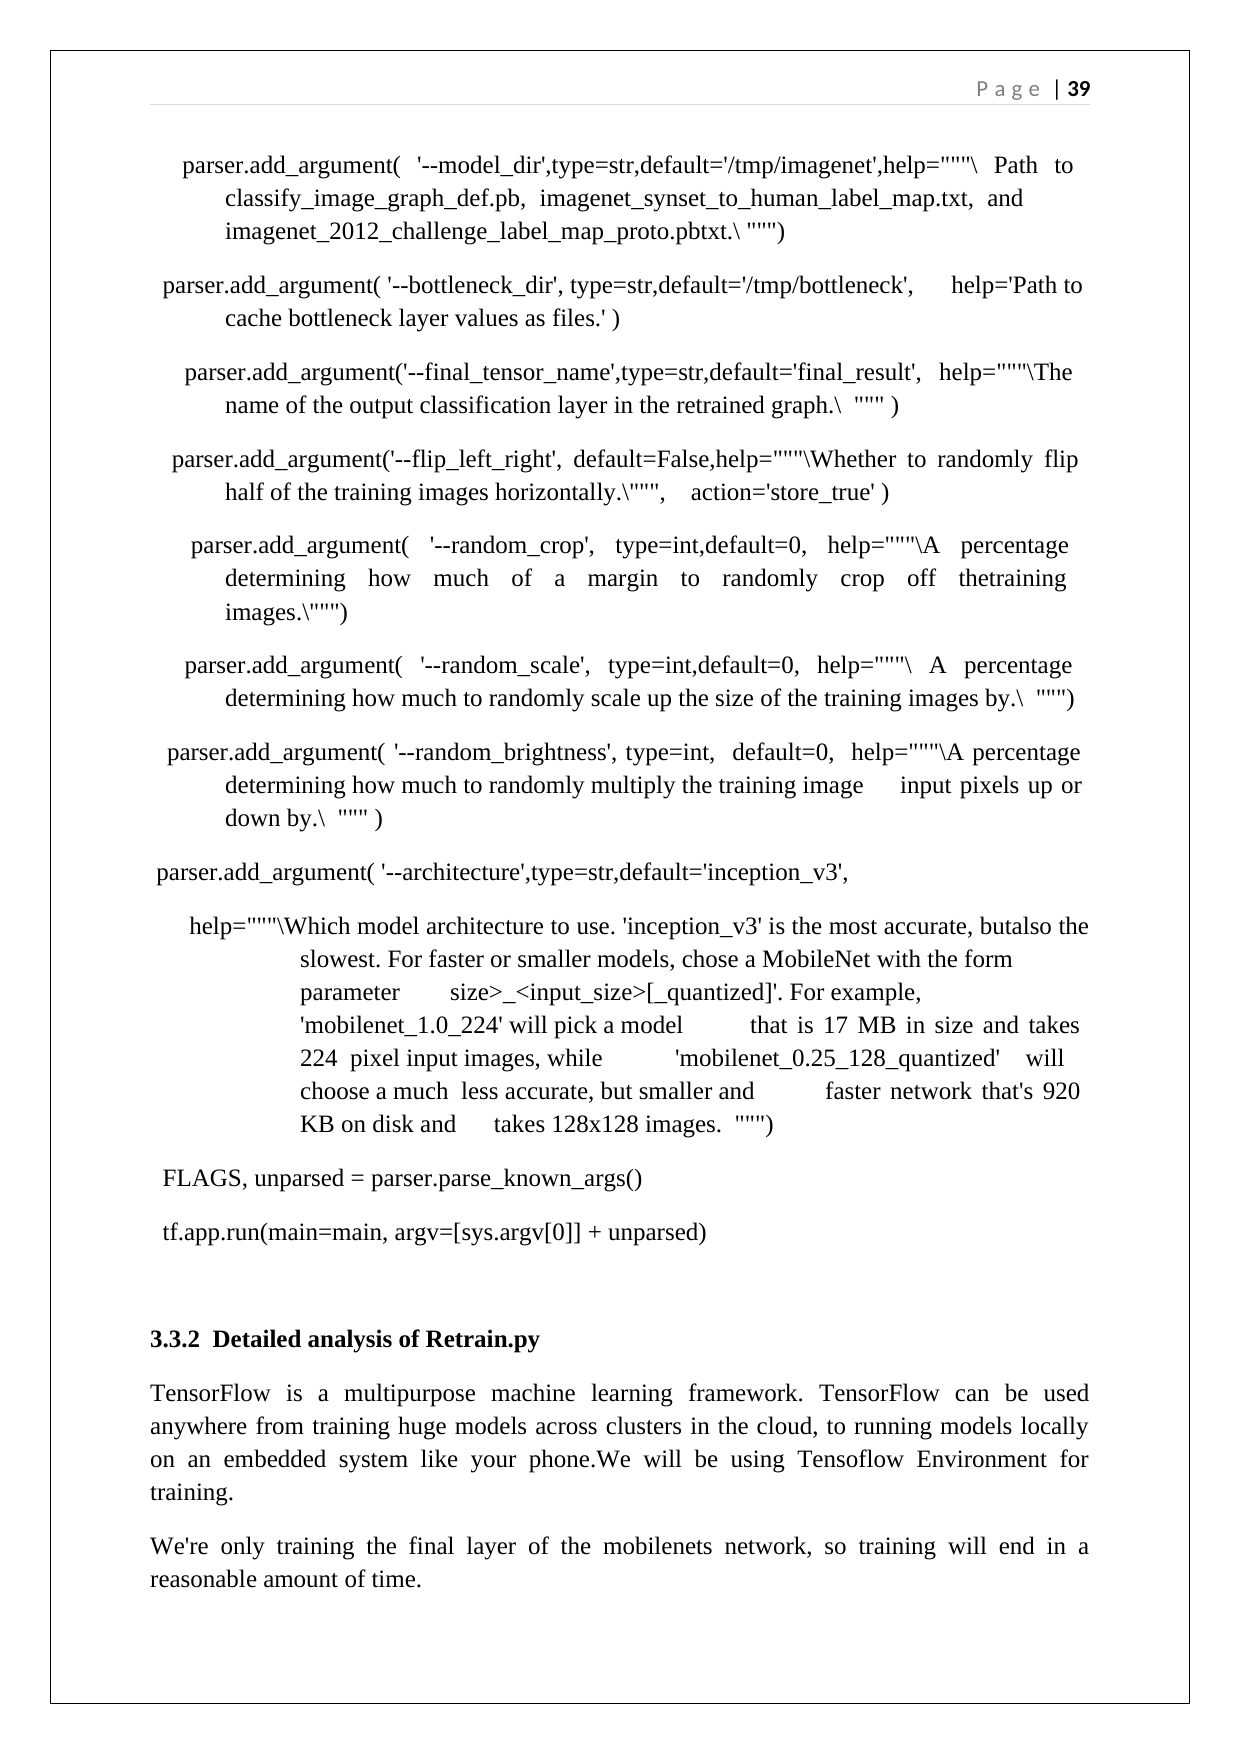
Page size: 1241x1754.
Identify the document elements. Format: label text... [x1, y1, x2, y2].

text help="""\Which model architecture to use. 'inception_v3' is the most accurate, butalso the slowest. For faster or smaller models, chose a MobileNet with the form parameter size>_<input_size>[_quantized]'. For example, 'mobilenet_1.0_224' will pick a model that is 17 MB in size and takes 224 pixel input images, while 'mobilenet_0.25_128_quantized' will choose a much less accurate, but smaller and faster network that's 920 KB on disk and takes 128x128 images. """) [150, 911, 1090, 1138]
text parser.add_argument('--flip_left_right', default=False,help="""\Whether to randomly flip half of the training images horizontally.\""", action='store_true' ) [150, 444, 1090, 505]
text parser.add_argument( '--random_scale', type=int,default=0, help="""\ A percentage determining how much to randomly scale up the size of the training images by.\ """) [150, 650, 1090, 712]
text FLAGS, unparsed = parser.parse_known_args() [150, 1163, 1090, 1192]
text TensorFlow is a multipurpose machine learning framework. TensorFlow can be used anywhere from training huge models across clusters in the cloud, to running models locally on an embedded system like your phone.We will be using Tensoflow Environment for training. [150, 1378, 1090, 1506]
text We're only training the final layer of the mobilenets network, so training will end in a reasonable amount of time. [150, 1531, 1090, 1593]
text parser.add_argument('--final_tensor_name',type=str,default='final_result', help="""\The name of the output classification layer in the retrained graph.\ """ ) [150, 357, 1090, 418]
text parser.add_argument( '--random_crop', type=int,default=0, help="""\A percentage determining how much of a margin to randomly crop off thetraining images.\""") [150, 531, 1090, 625]
text parser.add_argument( '--bottleneck_dir', type=str,default='/tmp/bottleneck', help='Path to cache bottleneck layer values as files.' ) [150, 270, 1090, 332]
text parser.add_argument( '--architecture',type=str,default='inception_v3', [150, 857, 1090, 886]
text 3.3.2 Detailed analysis of Retrain.py [150, 1324, 1090, 1353]
text tf.app.run(main=main, argv=[sys.argv[0]] + unparsed) [150, 1217, 1090, 1246]
text parser.add_argument( '--random_brightness', type=int, default=0, help="""\A percentage determining how much to randomly multiply the training image input pixels up or down by.\ """ ) [150, 737, 1090, 832]
text parser.add_argument( '--model_dir',type=str,default='/tmp/imagenet',help="""\ Path to classify_image_graph_def.pb, imagenet_synset_to_human_label_map.txt, and imagenet_2012_challenge_label_map_proto.pbtxt.\ """) [150, 150, 1090, 245]
